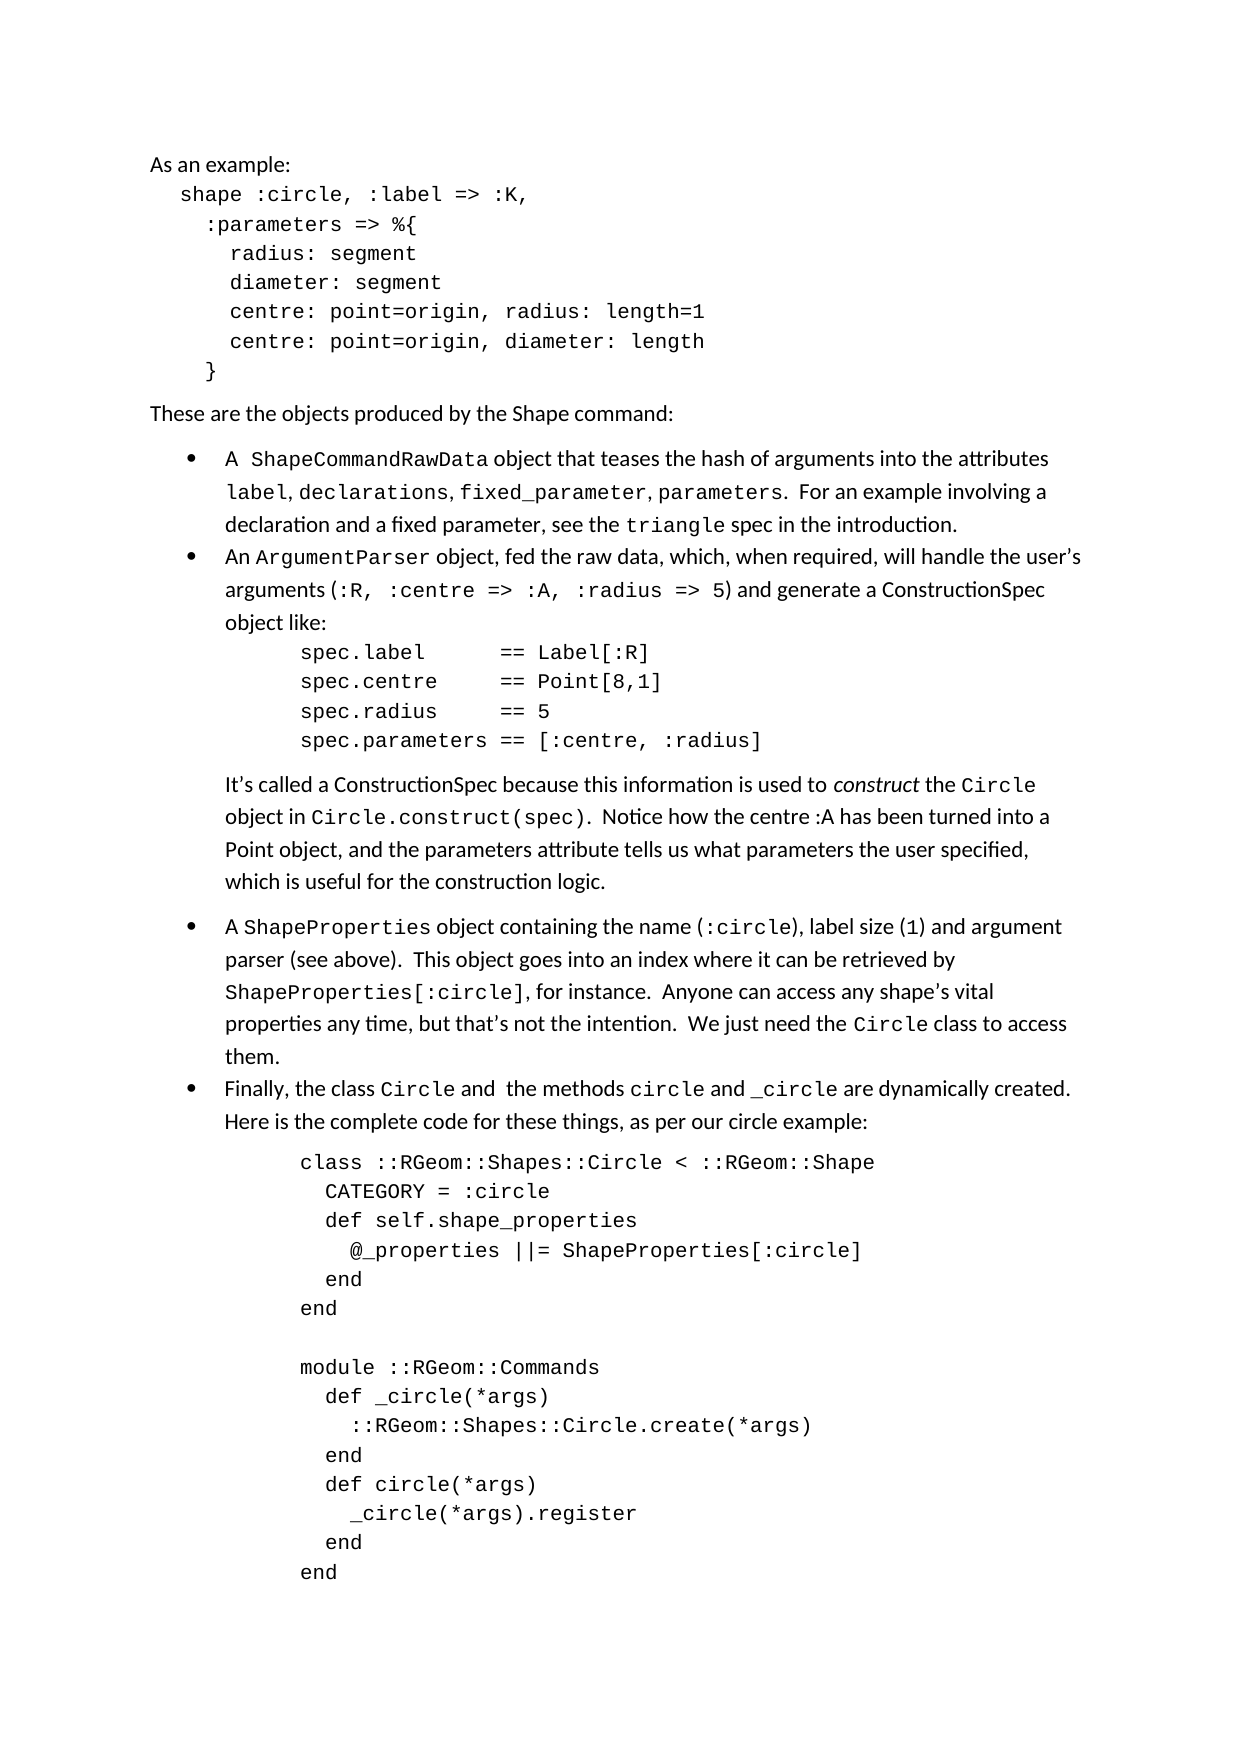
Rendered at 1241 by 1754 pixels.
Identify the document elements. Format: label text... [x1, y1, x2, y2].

text end [300, 1444, 1090, 1468]
text @_properties ||= ShapeProperties[:circle] [300, 1240, 1090, 1263]
text end [300, 1562, 1090, 1585]
list An ArgumentParser object, fed the raw data, which, when required, will handle the user’s arguments (:R, :centre => :A, :radius => 5) and generate a ConstructionSpec object like: [187, 542, 1090, 636]
list A ShapeCommandRawData object that teases the hash of arguments into the attributes label, declarations, fixed_parameter, parameters. For an example involving a declaration and a fixed parameter, see the triangle spec in the introduction. [187, 444, 1090, 538]
text shape :circle, :label => :K, [179, 184, 1090, 208]
text class ::RGeom::Shapes::Circle < ::RGeom::Shape [300, 1152, 1090, 1176]
text end [300, 1532, 1090, 1556]
text end [300, 1298, 1090, 1322]
text These are the objects produced by the Shape command: [150, 399, 1090, 428]
text } [179, 360, 1090, 383]
text :parameters => %{ [179, 213, 1090, 237]
list A ShapeProperties object containing the name (:circle), label size (1) and argument parser (see above). This object goes into an index where it can be retrieved by ShapeProperties[:circle], for instance. Anyone can access any shape’s vital properties any time, but that’s not the intention. We just need the Circle class to access them. [187, 912, 1090, 1070]
text It’s called a ConstructionSpec because this information is used to construct the Circle object in Circle.construct(spec). Notice how the centre :A has been turned into a Point object, and the parameters attribute tells us what parameters the user specified, which is useful for the construction logic. [225, 770, 1090, 895]
text spec.parameters == [:centre, :radius] [300, 730, 1090, 754]
text spec.radius == 5 [300, 701, 1090, 724]
text def self.shape_properties [300, 1210, 1090, 1234]
text def _circle(*args) [300, 1386, 1090, 1410]
text As an example: [150, 150, 1090, 178]
text centre: point=origin, diameter: length [179, 331, 1090, 354]
text diameter: segment [179, 272, 1090, 296]
text module ::RGeom::Commands [300, 1357, 1090, 1380]
text radius: segment [179, 243, 1090, 266]
text ::RGeom::Shapes::Circle.create(*args) [300, 1415, 1090, 1439]
list Finally, the class Circle and the methods circle and _circle are dynamically created. Here is the complete code for these things, as per our circle example: [187, 1074, 1090, 1135]
text _circle(*args).register [300, 1503, 1090, 1527]
text spec.centre == Point[8,1] [300, 671, 1090, 695]
text spec.label == Label[:R] [300, 642, 1090, 666]
text centre: point=origin, radius: length=1 [179, 301, 1090, 325]
text end [300, 1269, 1090, 1293]
text CATEGORY = :circle [300, 1181, 1090, 1205]
text def circle(*args) [300, 1474, 1090, 1497]
